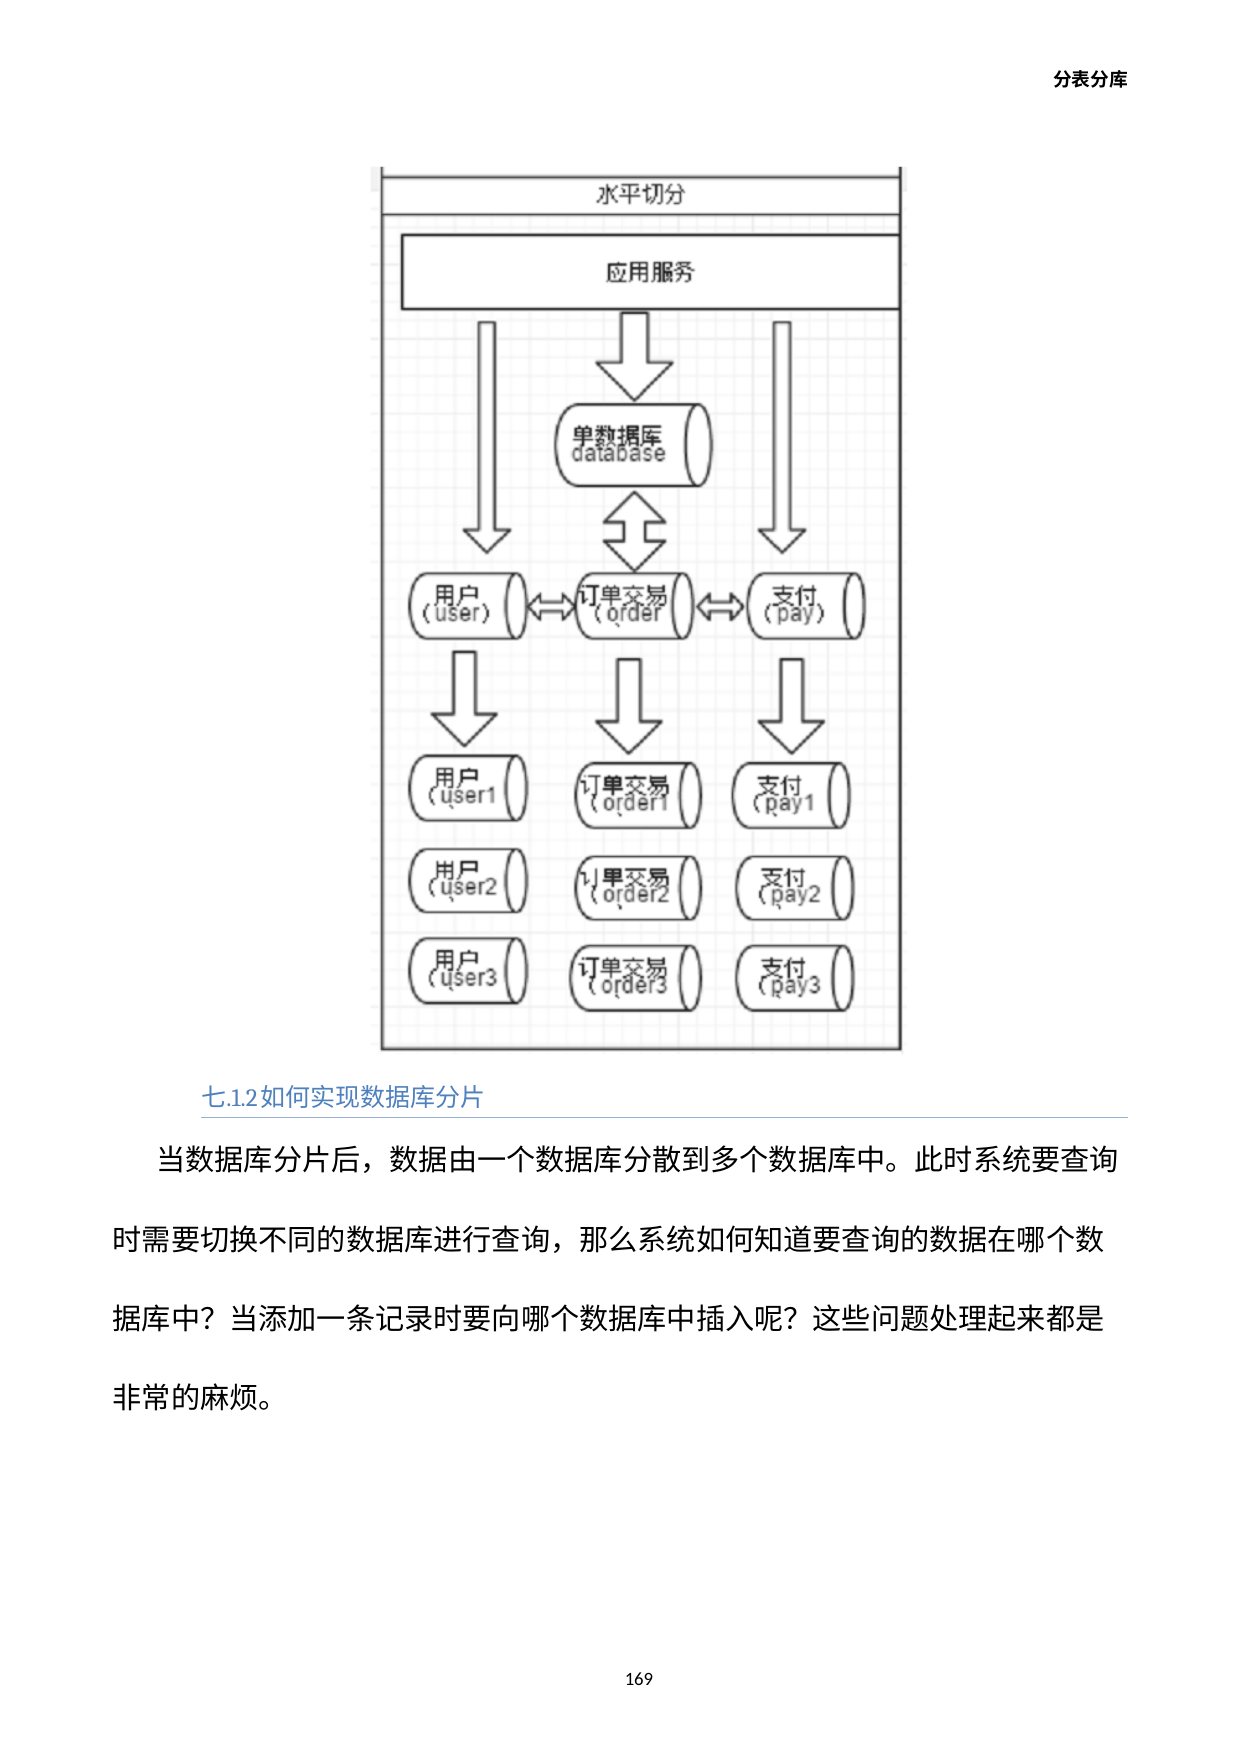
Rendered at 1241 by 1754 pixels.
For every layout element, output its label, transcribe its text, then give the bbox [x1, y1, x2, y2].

picture [370, 162, 908, 1054]
subtitle 如何实现数据库分片 [201, 1075, 1128, 1117]
text 当数据库分片后，数据由一个数据库分散到多个数据库中。此时系统要查询时需要切换不同的数据库进行查询，那么系统如何知道要查询的数据在哪个数据库中？当添加一条记录时要向哪个数据库中插入呢？这些问题处理起来都是非常的麻烦。 [112, 1118, 1128, 1436]
